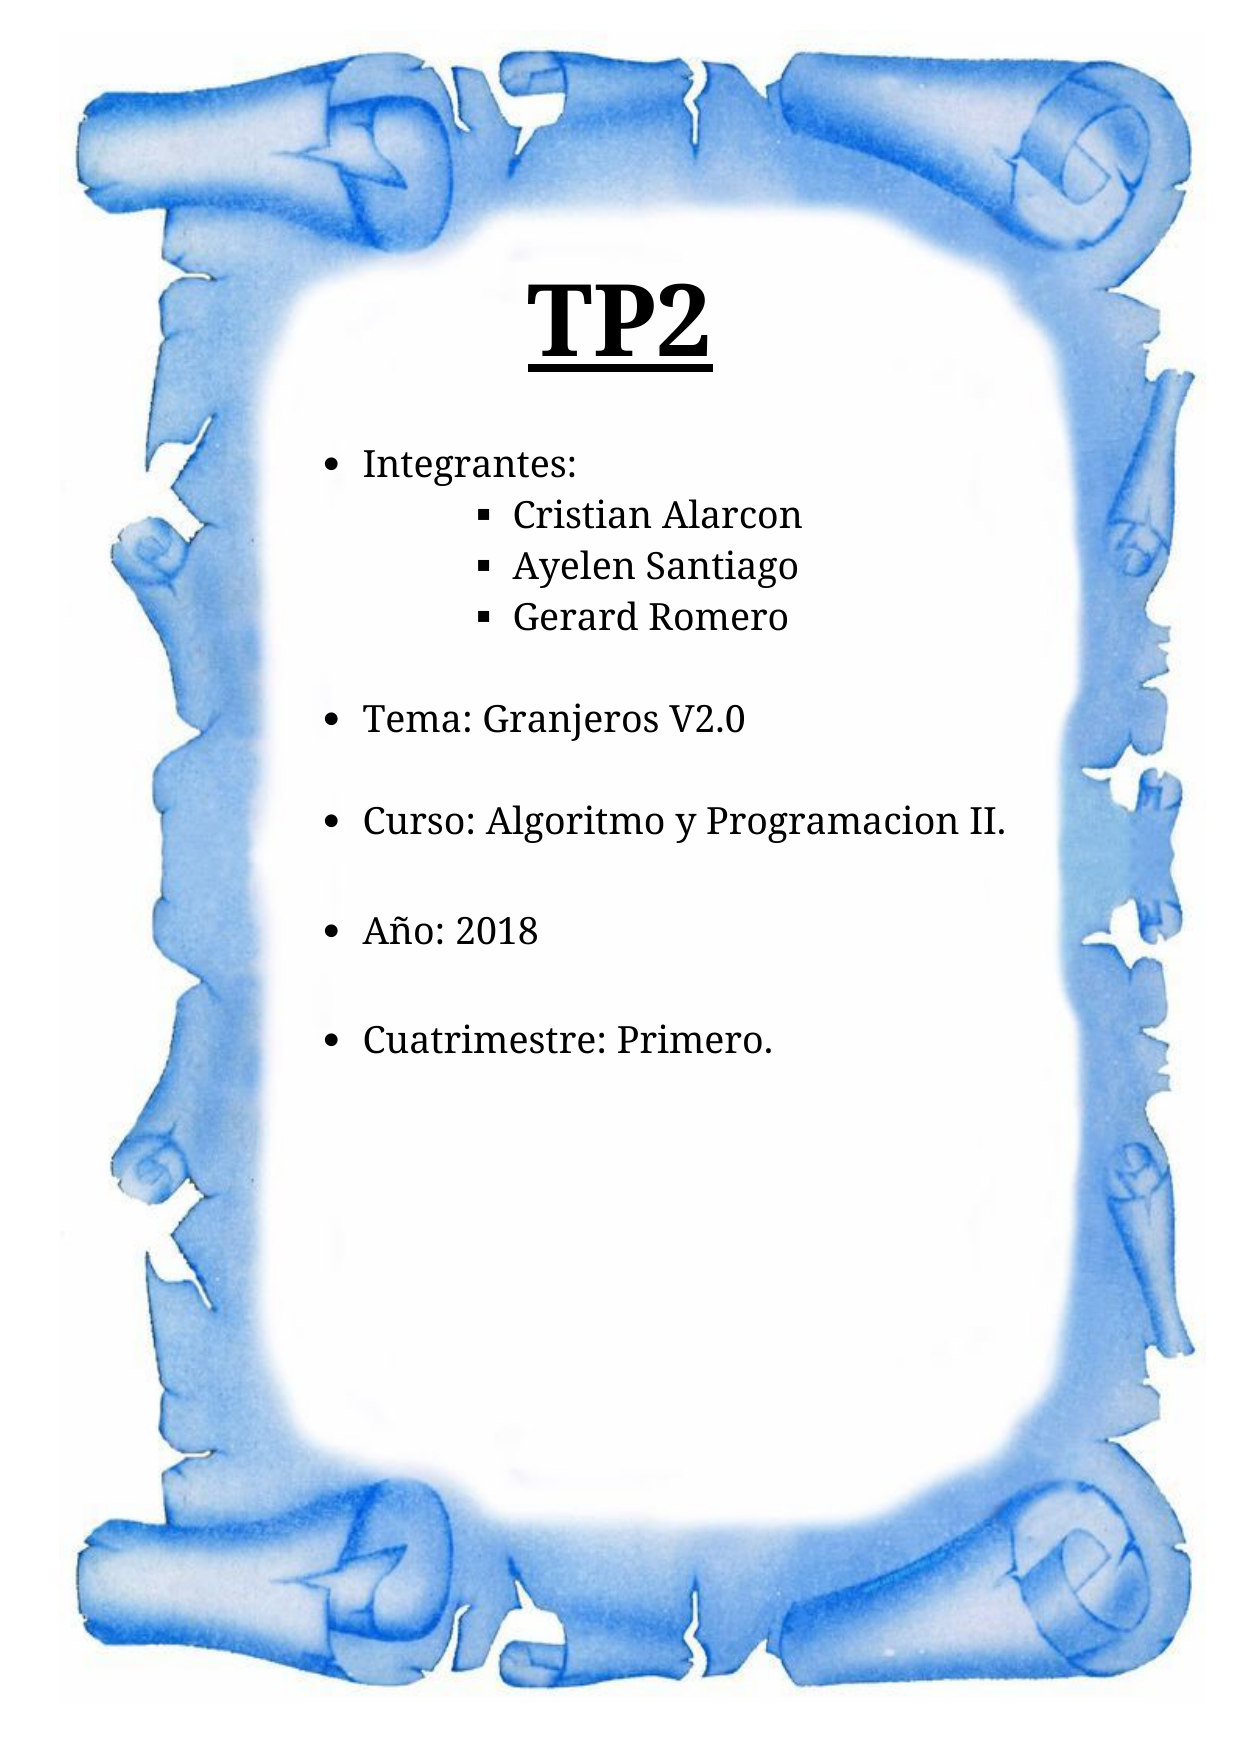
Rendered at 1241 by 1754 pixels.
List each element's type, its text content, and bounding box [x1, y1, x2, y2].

list Cristian Alarcon [475, 488, 1063, 539]
list Curso: Algoritmo y Programacion II. [325, 794, 1063, 845]
list Cuatrimestre: Primero. [325, 1014, 1063, 1065]
picture [59, 30, 1206, 1703]
list Tema: Granjeros V2.0 [325, 692, 1063, 743]
list Ayelen Santiago [475, 539, 1063, 590]
list Integrantes: [325, 437, 1063, 488]
list Año: 2018 [325, 904, 1063, 955]
list Gerard Romero [475, 590, 1063, 641]
text TP2 [177, 250, 1063, 386]
